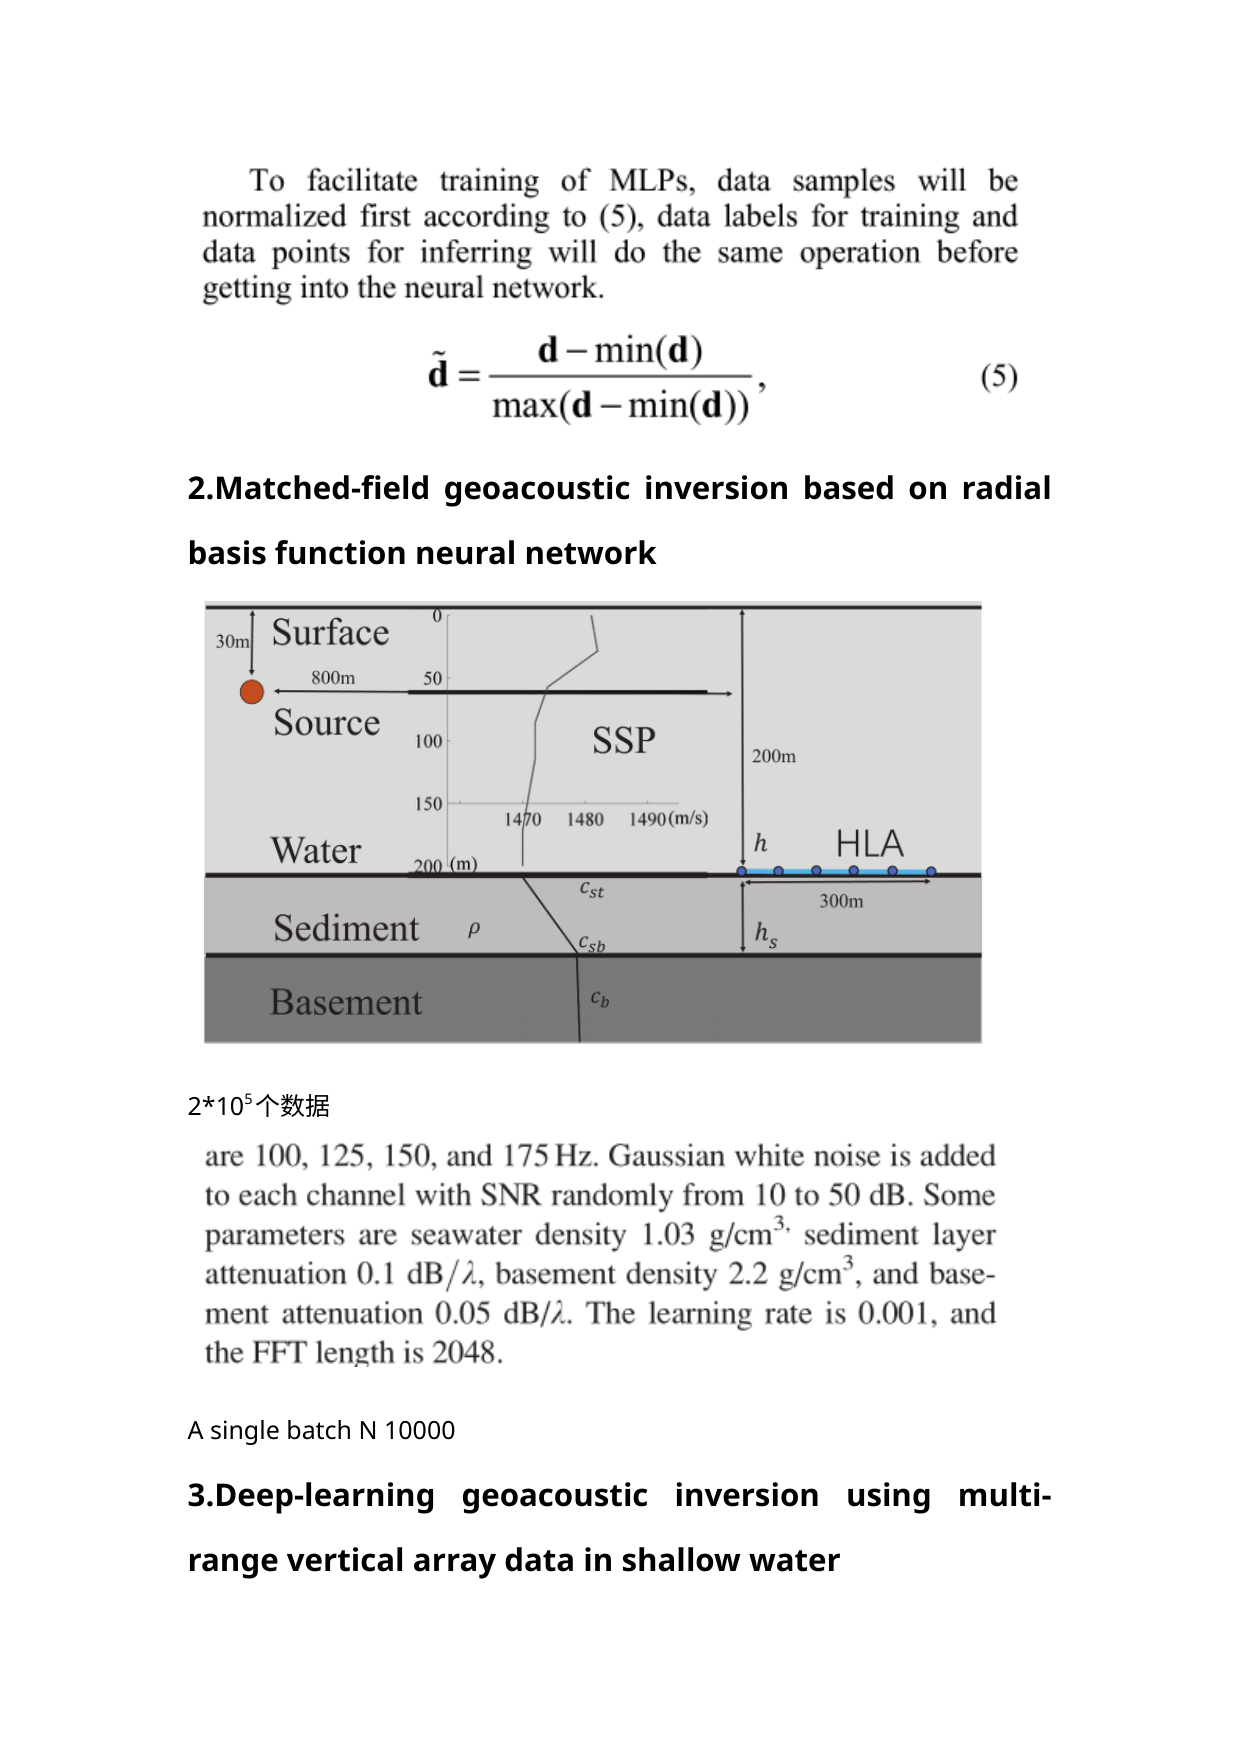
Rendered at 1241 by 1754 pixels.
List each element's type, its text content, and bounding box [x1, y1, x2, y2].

picture [187, 584, 997, 1051]
text 2.Matched-field geoacoustic inversion based on radial basis function neural network [187, 454, 1053, 584]
text A single batch N 10000 [187, 1397, 1053, 1462]
picture [187, 162, 1072, 441]
picture [187, 1137, 1001, 1367]
text 2*105个数据 [187, 1072, 1053, 1137]
text 3.Deep-learning geoacoustic inversion using multi-range vertical array data in shallow water [187, 1462, 1053, 1592]
